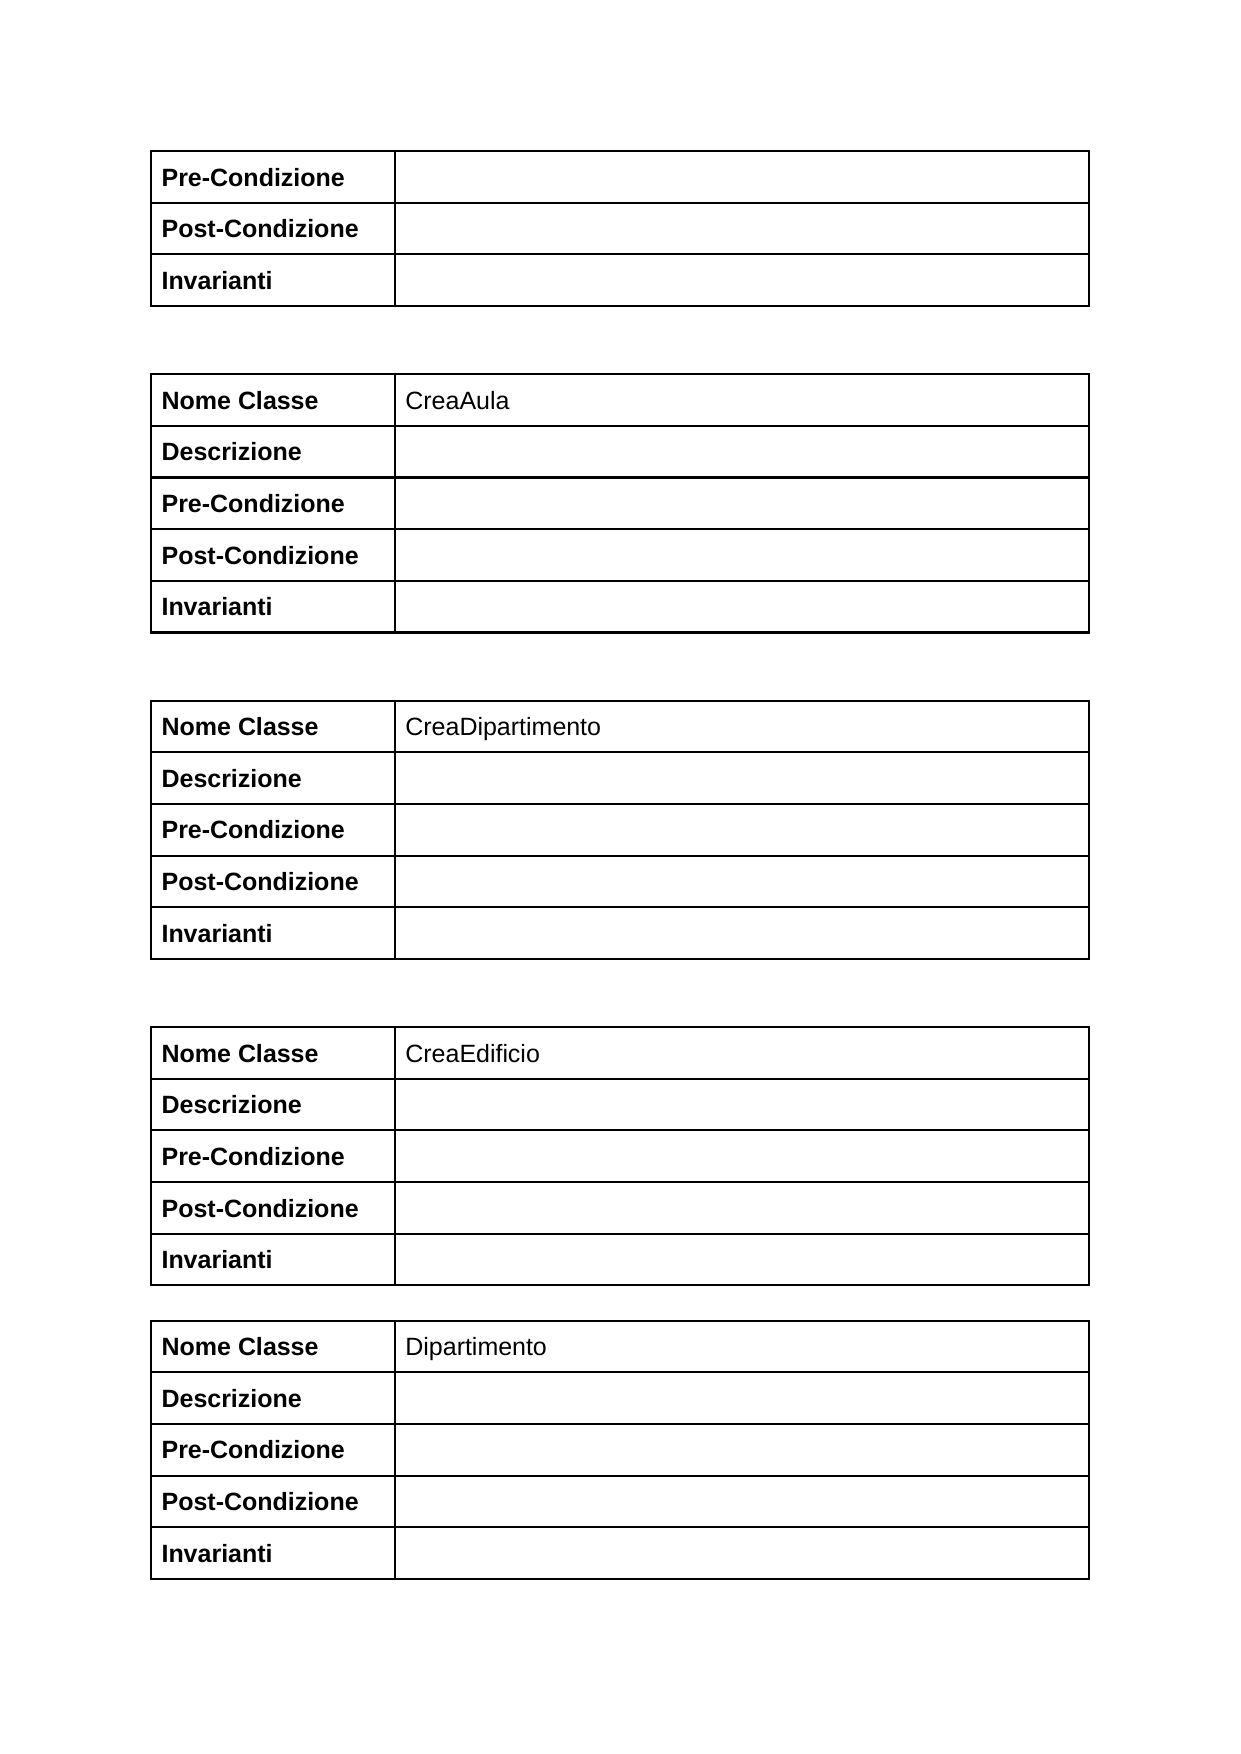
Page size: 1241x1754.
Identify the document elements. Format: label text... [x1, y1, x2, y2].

table_cell [396, 204, 1088, 253]
table_cell [396, 255, 1088, 305]
table_cell [396, 1080, 1088, 1129]
table_cell Post-Condizione [152, 530, 394, 580]
table_cell [396, 1528, 1088, 1578]
table_header Dipartimento [396, 1322, 1088, 1371]
table_cell Pre-Condizione [152, 805, 394, 854]
table_cell Invarianti [152, 255, 394, 305]
table_header CreaDipartimento [396, 702, 1088, 751]
table_cell [396, 530, 1088, 580]
table_header Nome Classe [152, 375, 394, 425]
table_cell Post-Condizione [152, 857, 394, 906]
table_cell [396, 1373, 1088, 1423]
table_cell [396, 908, 1088, 958]
table_cell [396, 857, 1088, 906]
table_cell Post-Condizione [152, 1477, 394, 1526]
table_cell Invarianti [152, 908, 394, 958]
table_header CreaEdificio [396, 1028, 1088, 1078]
table_cell [396, 805, 1088, 854]
table_cell Invarianti [152, 582, 394, 631]
table_header Nome Classe [152, 1322, 394, 1371]
table_cell Descrizione [152, 1373, 394, 1423]
table_cell Descrizione [152, 427, 394, 476]
table_cell [396, 753, 1088, 803]
table_cell Descrizione [152, 753, 394, 803]
table_cell [396, 479, 1088, 528]
table_cell Post-Condizione [152, 204, 394, 253]
table_header CreaAula [396, 375, 1088, 425]
table_cell [396, 582, 1088, 631]
table_cell Pre-Condizione [152, 1425, 394, 1474]
table_header Nome Classe [152, 1028, 394, 1078]
table_cell [396, 1183, 1088, 1233]
table_cell [396, 1131, 1088, 1181]
table_cell [396, 427, 1088, 476]
table_cell [396, 1235, 1088, 1284]
table_cell [396, 152, 1088, 202]
table_cell [396, 1425, 1088, 1474]
table_cell [396, 1477, 1088, 1526]
table_cell Pre-Condizione [152, 152, 394, 202]
table_cell Pre-Condizione [152, 1131, 394, 1181]
table_cell Pre-Condizione [152, 479, 394, 528]
table_header Nome Classe [152, 702, 394, 751]
table_cell Descrizione [152, 1080, 394, 1129]
table_cell Invarianti [152, 1235, 394, 1284]
table_cell Post-Condizione [152, 1183, 394, 1233]
table_cell Invarianti [152, 1528, 394, 1578]
